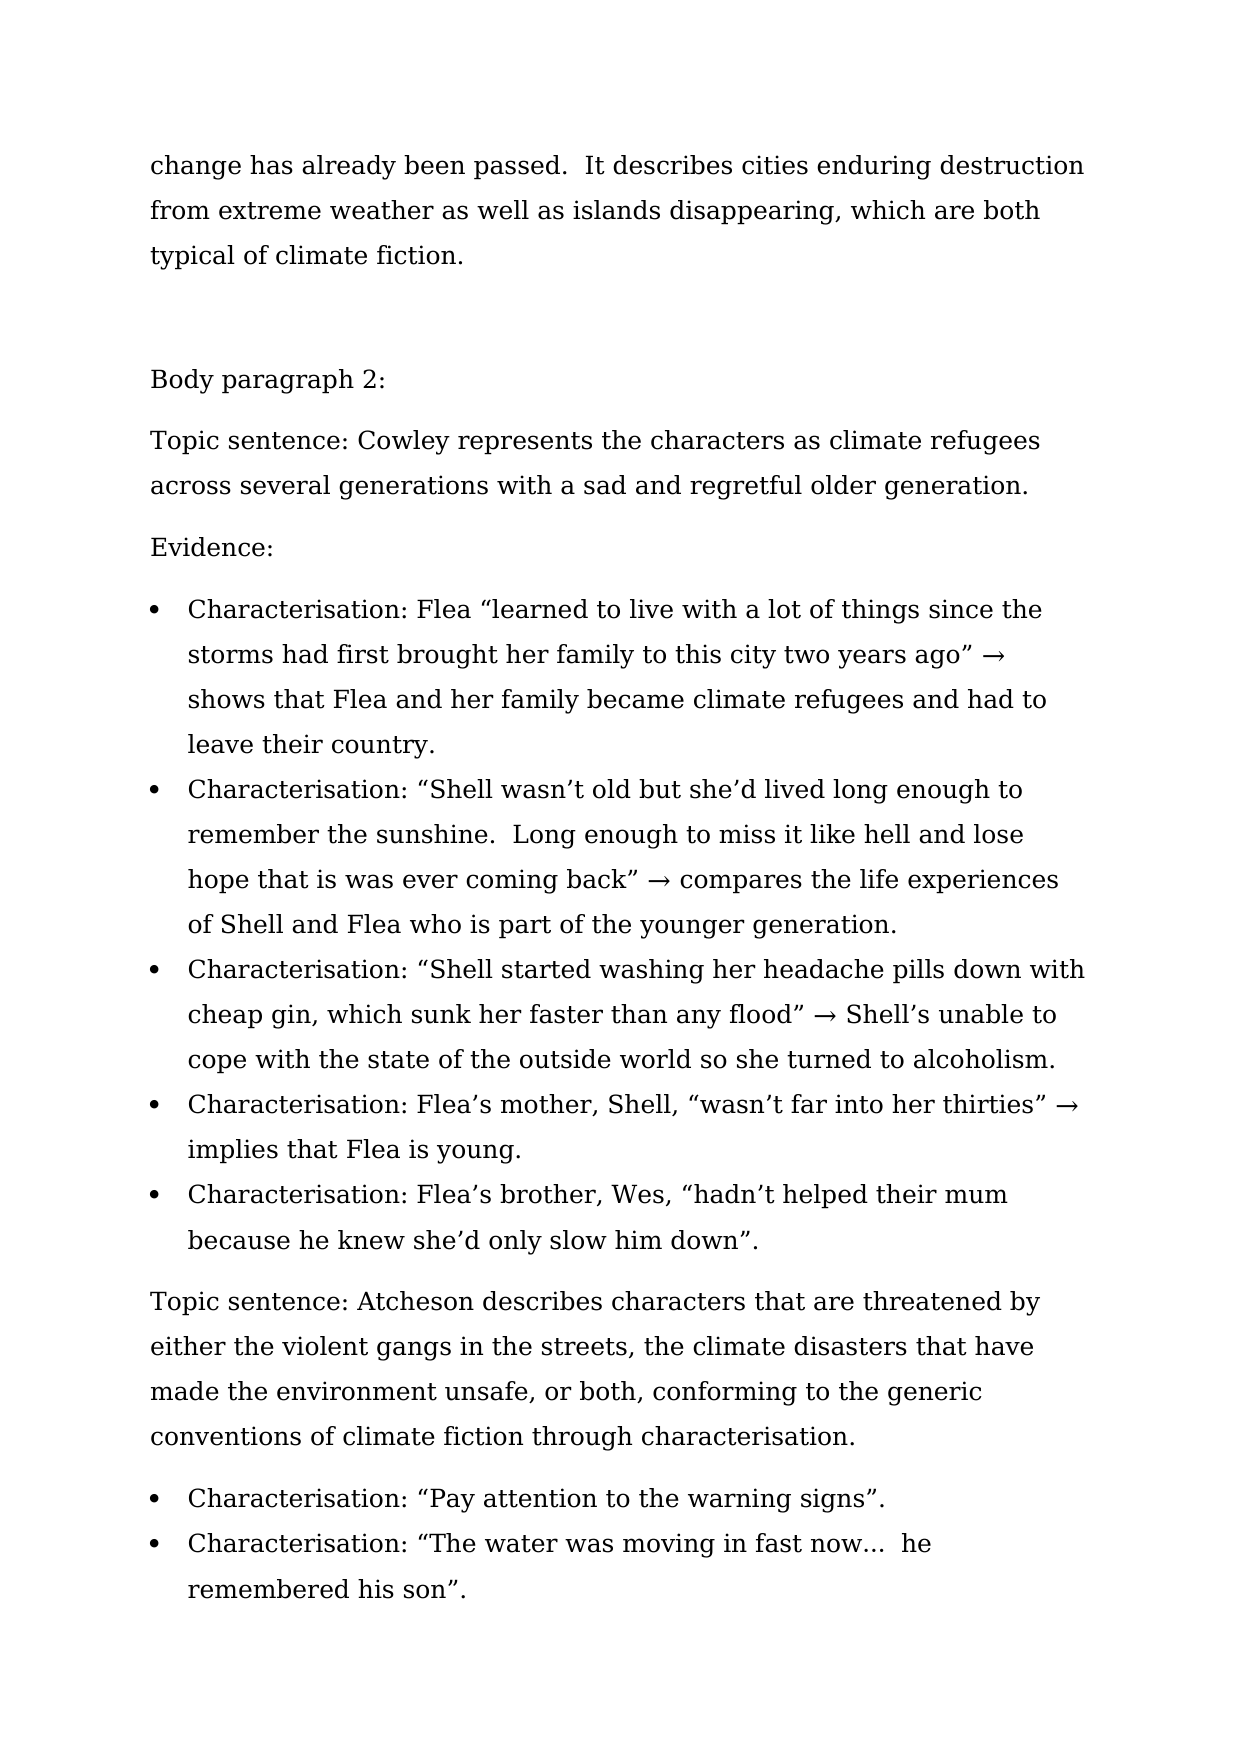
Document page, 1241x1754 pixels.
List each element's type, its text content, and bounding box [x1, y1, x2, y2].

list Characterisation: “The water was moving in fast now… he remembered his son”. [150, 1528, 1090, 1603]
list Characterisation: “Shell started washing her headache pills down with cheap gin, which sunk her faster than any flood” → Shell’s unable to cope with the state of the outside world so she turned to alcoholism. [150, 954, 1090, 1074]
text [150, 150, 1090, 270]
text Topic sentence: Atcheson describes characters that are threatened by either the violent gangs in the streets, the climate disasters that have made the environment unsafe, or both, conforming to the generic conventions of climate fiction through characterisation. [150, 1286, 1090, 1451]
list Characterisation: Flea’s mother, Shell, “wasn’t far into her thirties” → implies that Flea is young. [150, 1089, 1090, 1164]
list Characterisation: “Shell wasn’t old but she’d lived long enough to remember the sunshine. Long enough to miss it like hell and lose hope that is was ever coming back” → compares the life experiences of Shell and Flea who is part of the younger generation. [150, 773, 1090, 939]
list Characterisation: Flea’s brother, Wes, “hadn’t helped their mum because he knew she’d only slow him down”. [150, 1179, 1090, 1254]
text Evidence: [150, 532, 1090, 562]
list Characterisation: “Pay attention to the warning signs”. [150, 1483, 1090, 1513]
list Characterisation: Flea “learned to live with a lot of things since the storms had first brought her family to this city two years ago” → shows that Flea and her family became climate refugees and had to leave their country. [150, 593, 1090, 758]
text Topic sentence: Cowley represents the characters as climate refugees across several generations with a sad and regretful older generation. [150, 425, 1090, 500]
text Body paragraph 2: [150, 363, 1090, 393]
